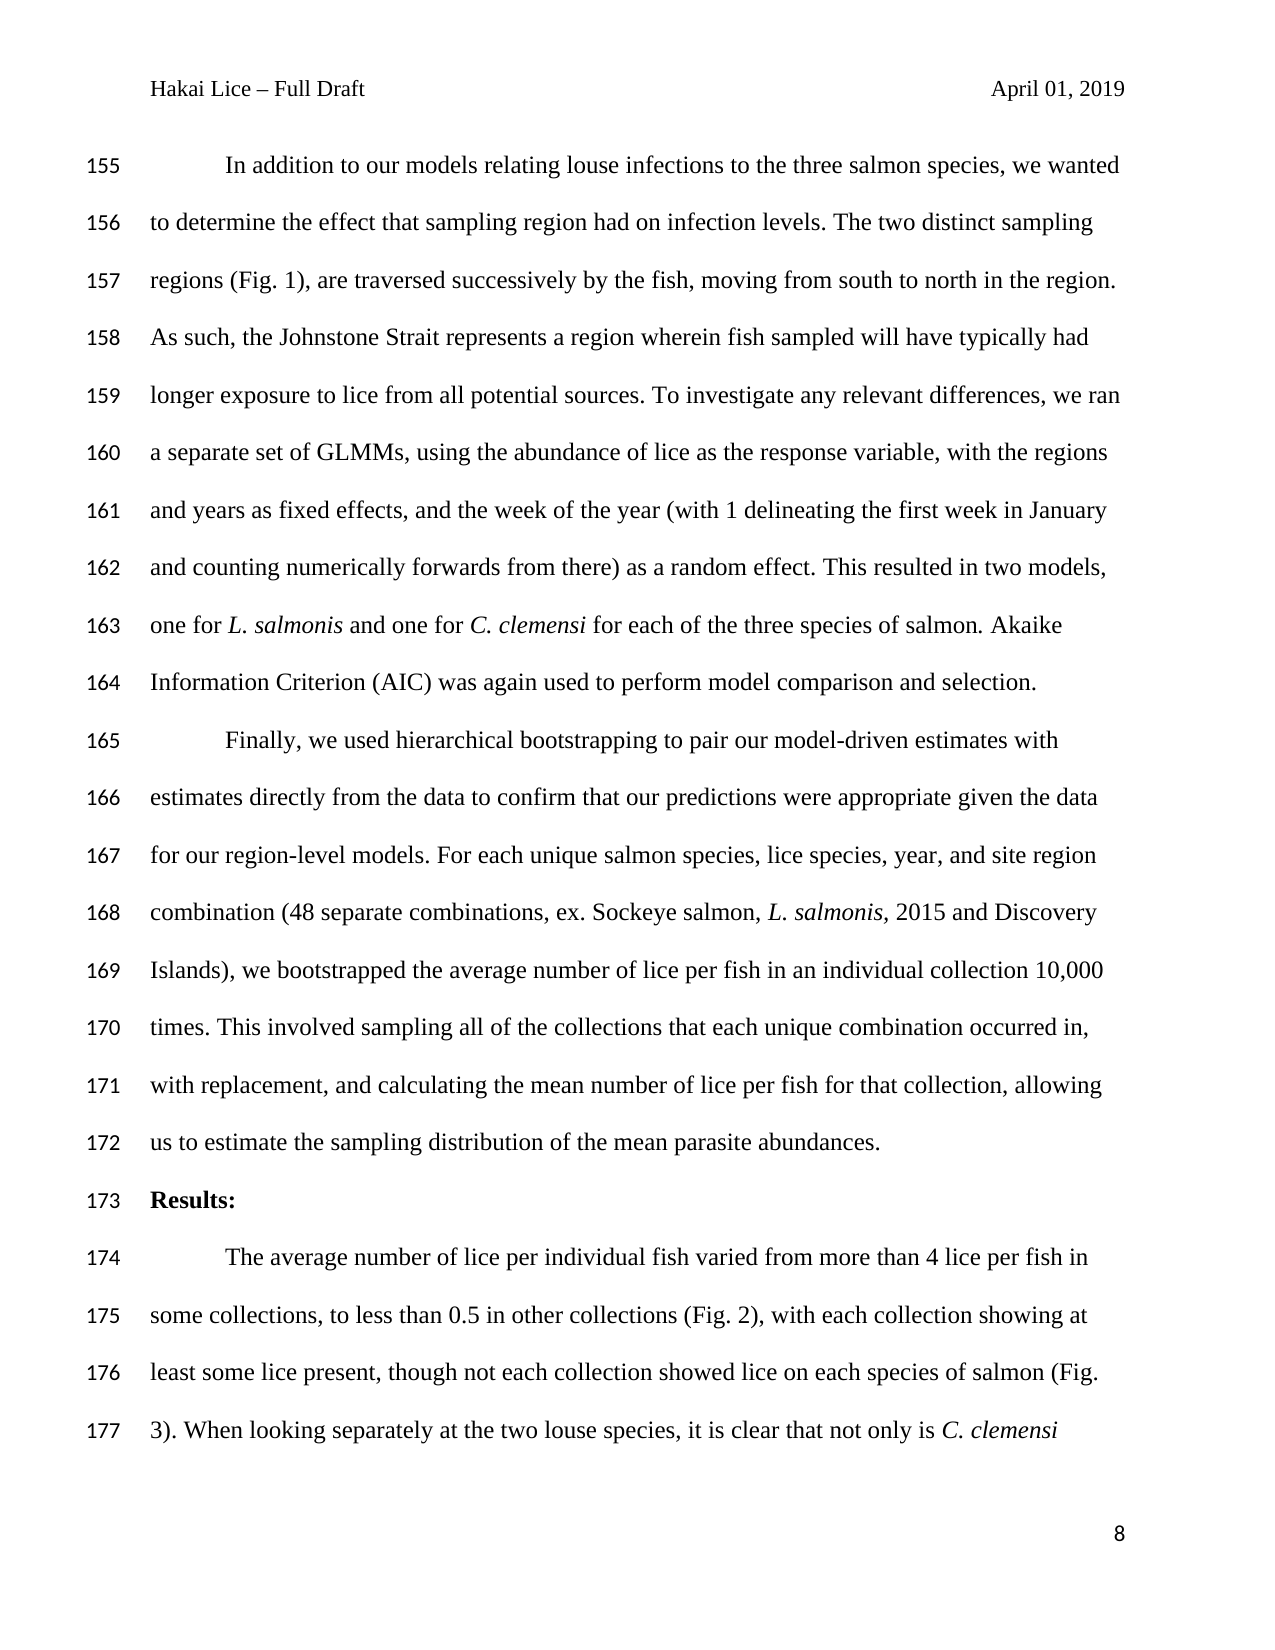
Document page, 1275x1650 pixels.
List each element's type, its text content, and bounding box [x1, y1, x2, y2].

text In addition to our models relating louse infections to the three salmon species, we wanted to determine the effect that sampling region had on infection levels. The two distinct sampling regions (Fig. 1), are traversed successively by the fish, moving from south to north in the region. As such, the Johnstone Strait represents a region wherein fish sampled will have typically had longer exposure to lice from all potential sources. To investigate any relevant differences, we ran a separate set of GLMMs, using the abundance of lice as the response variable, with the regions and years as fixed effects, and the week of the year (with 1 delineating the first week in January and counting numerically forwards from there) as a random effect. This resulted in two models, one for L. salmonis and one for C. clemensi for each of the three species of salmon. Akaike Information Criterion (AIC) was again used to perform model comparison and selection. [150, 150, 1125, 696]
text Results: [150, 1185, 1125, 1214]
text Finally, we used hierarchical bootstrapping to pair our model-driven estimates with estimates directly from the data to confirm that our predictions were appropriate given the data for our region-level models. For each unique salmon species, lice species, year, and site region combination (48 separate combinations, ex. Sockeye salmon, L. salmonis, 2015 and Discovery Islands), we bootstrapped the average number of lice per fish in an individual collection 10,000 times. This involved sampling all of the collections that each unique combination occurred in, with replacement, and calculating the mean number of lice per fish for that collection, allowing us to estimate the sampling distribution of the mean parasite abundances. [150, 725, 1125, 1156]
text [150, 1242, 1125, 1444]
